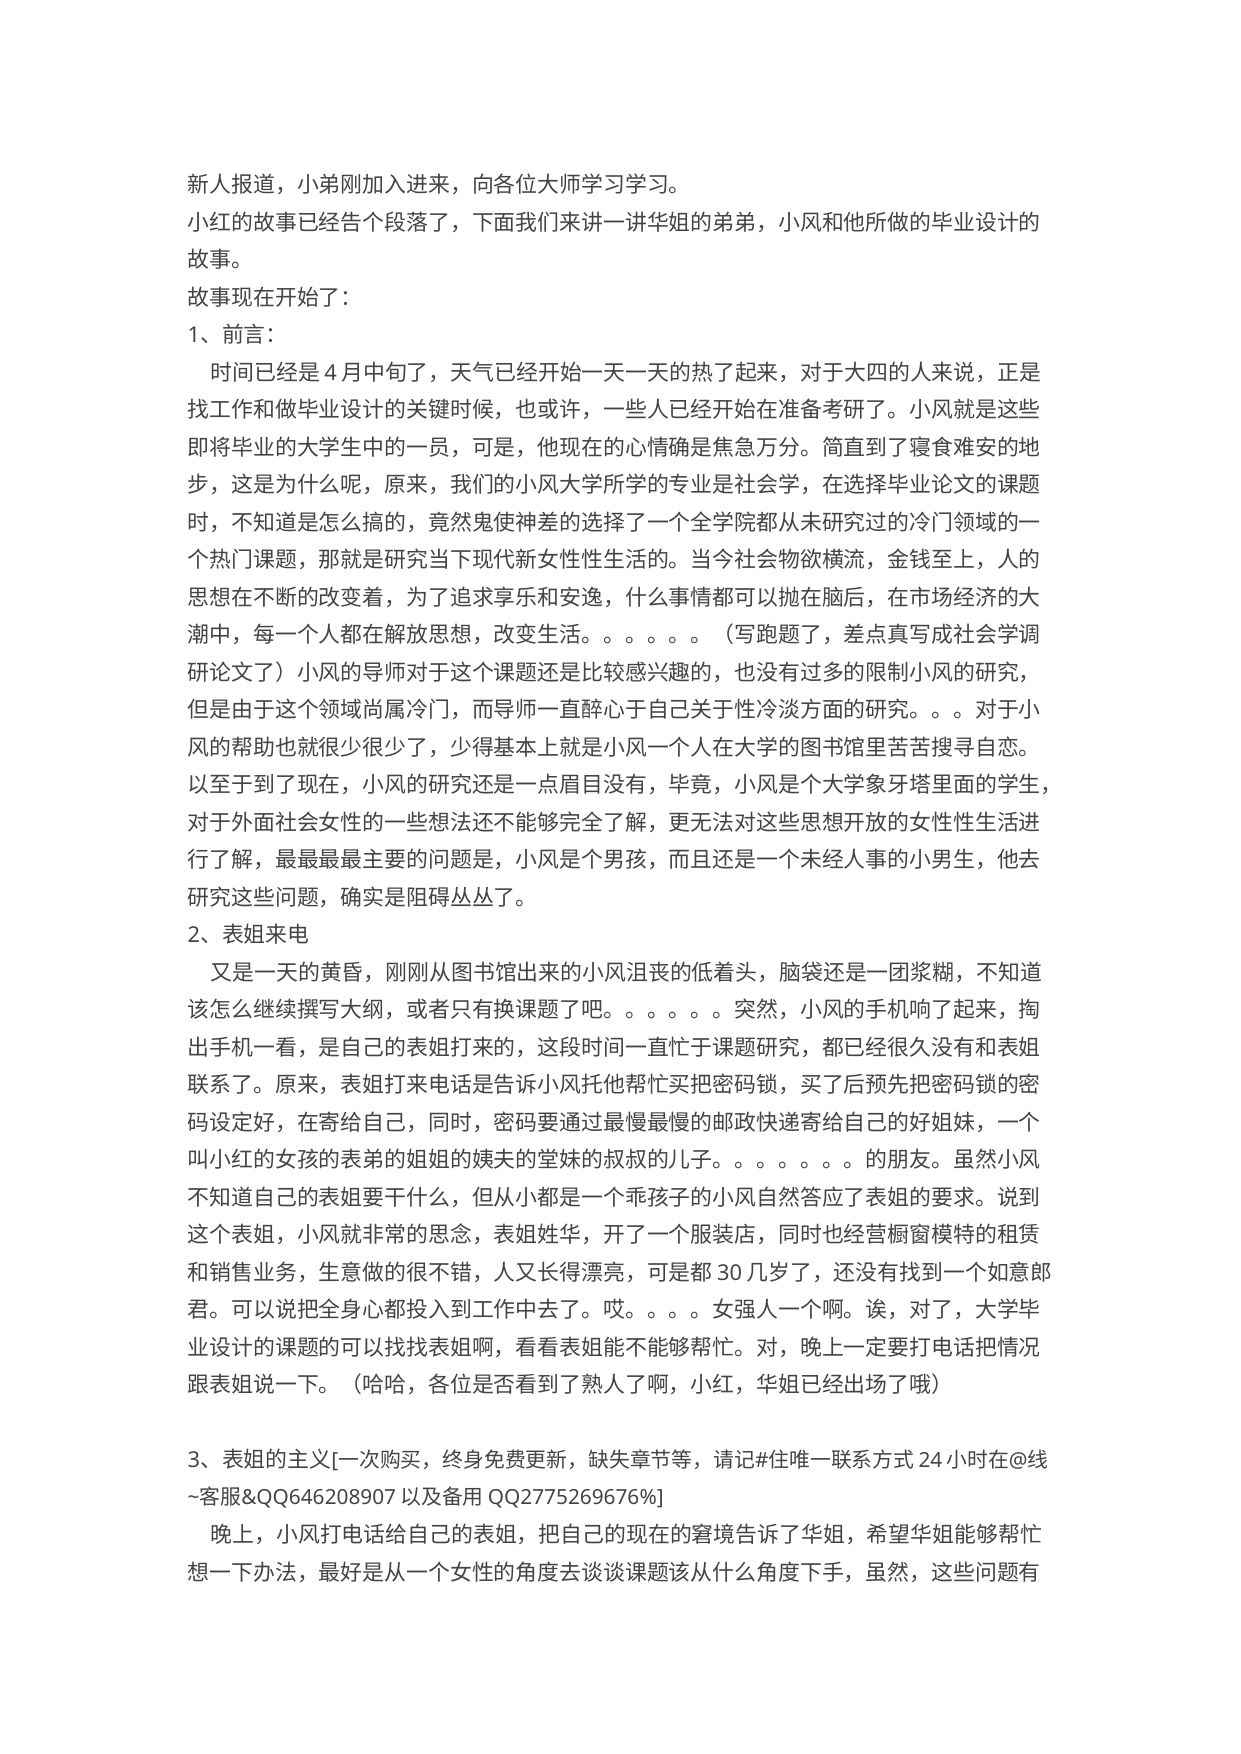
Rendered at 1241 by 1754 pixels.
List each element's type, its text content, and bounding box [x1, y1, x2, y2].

text 3、表姐的主义[一次购买，终身免费更新，缺失章节等，请记#住唯一联系方式24小时在@线~客服&QQ646208907以及备用QQ2775269676%] [187, 1439, 1053, 1514]
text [187, 1514, 1053, 1589]
text 故事现在开始了：+ B- D9 l6 {1 _3 X' V0 B: o) B [187, 277, 1053, 314]
text 又是一天的黄昏，刚刚从图书馆出来的小风沮丧的低着头，脑袋还是一团浆糊，不知道该怎么继续撰写大纲，或者只有换课题了吧。。。。。。突然，小风的手机响了起来，掏出手机一看，是自己的表姐打来的，这段时间一直忙于课题研究，都已经很久没有和表姐联系了。原来，表姐打来电话是告诉小风托他帮忙买把密码锁，买了后预先把密码锁的密码设定好，在寄给自己，同时，密码要通过最慢最慢的邮政快递寄给自己的好姐妹，一个叫小红的女孩的表弟的姐姐的姨夫的堂妹的叔叔的儿子。。。。。。。的朋友。虽然小风不知道自己的表姐要干什么，但从小都是一个乖孩子的小风自然答应了表姐的要求。说到这个表姐，小风就非常的思念，表姐姓华，开了一个服装店，同时也经营橱窗模特的租赁和销售业务，生意做的很不错，人又长得漂亮，可是都30几岁了，还没有找到一个如意郎君。可以说把全身心都投入到工作中去了。哎。。。。女强人一个啊。诶，对了，大学毕业设计的课题的可以找找表姐啊，看看表姐能不能够帮忙。对，晚上一定要打电话把情况跟表姐说一下。（哈哈，各位是否看到了熟人了啊，小红，华姐已经出场了哦）/ E( N; T- i% P0 Q( q8 \ [187, 952, 1053, 1439]
text 新人报道，小弟刚加入进来，向各位大师学习学习。# r& b0 c$ K" i4 g, l [187, 164, 1053, 202]
text 时间已经是4月中旬了，天气已经开始一天一天的热了起来，对于大四的人来说，正是找工作和做毕业设计的关键时候，也或许，一些人已经开始在准备考研了。小风就是这些即将毕业的大学生中的一员，可是，他现在的心情确是焦急万分。简直到了寝食难安的地步，这是为什么呢，原来，我们的小风大学所学的专业是社会学，在选择毕业论文的课题时，不知道是怎么搞的，竟然鬼使神差的选择了一个全学院都从未研究过的冷门领域的一个热门课题，那就是研究当下现代新女性性生活的。当今社会物欲横流，金钱至上，人的思想在不断的改变着，为了追求享乐和安逸，什么事情都可以抛在脑后，在市场经济的大潮中，每一个人都在解放思想，改变生活。。。。。。（写跑题了，差点真写成社会学调研论文了）小风的导师对于这个课题还是比较感兴趣的，也没有过多的限制小风的研究，但是由于这个领域尚属冷门，而导师一直醉心于自己关于性冷淡方面的研究。。。对于小风的帮助也就很少很少了，少得基本上就是小风一个人在大学的图书馆里苦苦搜寻自恋。以至于到了现在，小风的研究还是一点眉目没有，毕竟，小风是个大学象牙塔里面的学生，对于外面社会女性的一些想法还不能够完全了解，更无法对这些思想开放的女性性生活进行了解，最最最最主要的问题是，小风是个男孩，而且还是一个未经人事的小男生，他去研究这些问题，确实是阻碍丛丛了。 [187, 352, 1053, 914]
text 2、表姐来电 [187, 914, 1053, 952]
text 1、前言： [187, 314, 1053, 352]
text 小红的故事已经告个段落了，下面我们来讲一讲华姐的弟弟，小风和他所做的毕业设计的故事。. n% C9 G% M6 |: D/ x0 z5 g [187, 202, 1053, 277]
